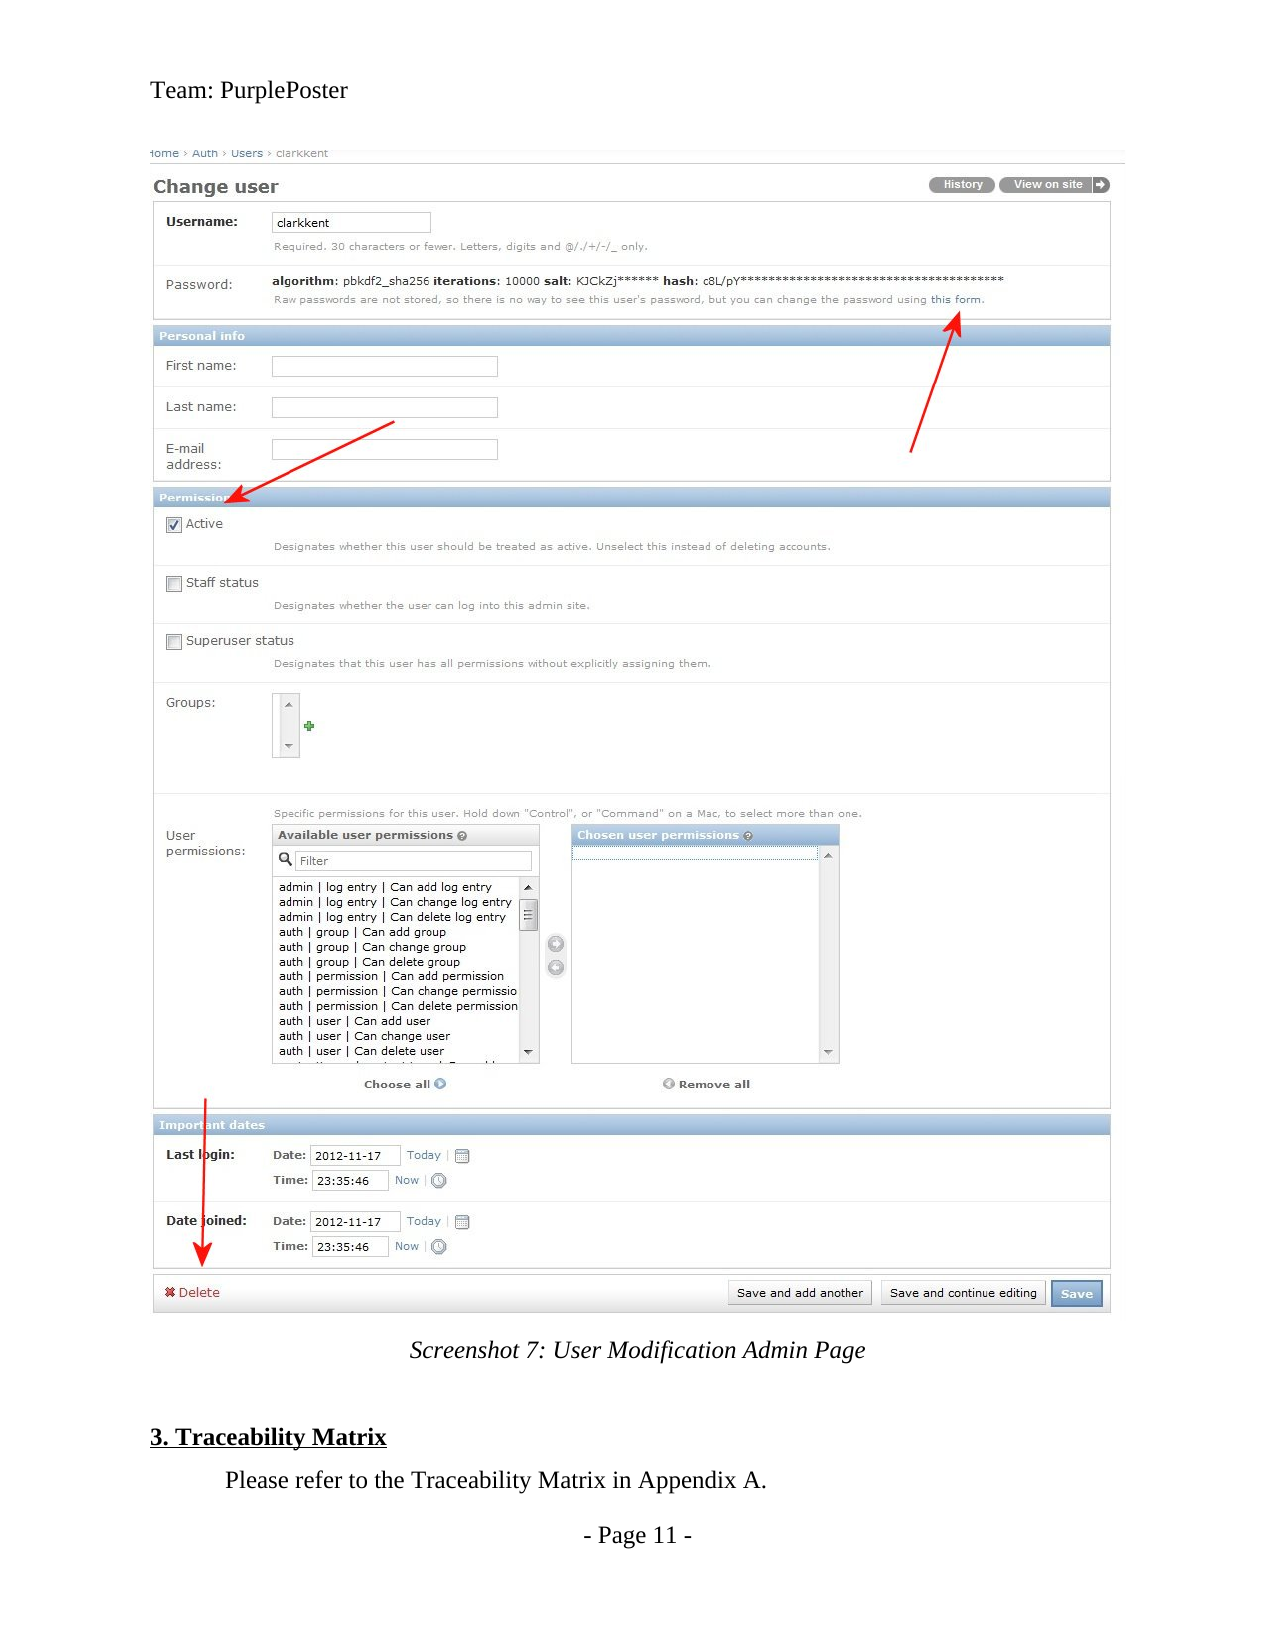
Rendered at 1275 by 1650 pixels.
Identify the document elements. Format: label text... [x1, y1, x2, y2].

picture [150, 150, 1125, 1321]
text 3. Traceability Matrix [150, 1422, 1125, 1450]
text Screenshot 7: User Modification Admin Page [150, 1335, 1125, 1364]
text Please refer to the Traceability Matrix in Appendix A. [150, 1465, 1125, 1493]
